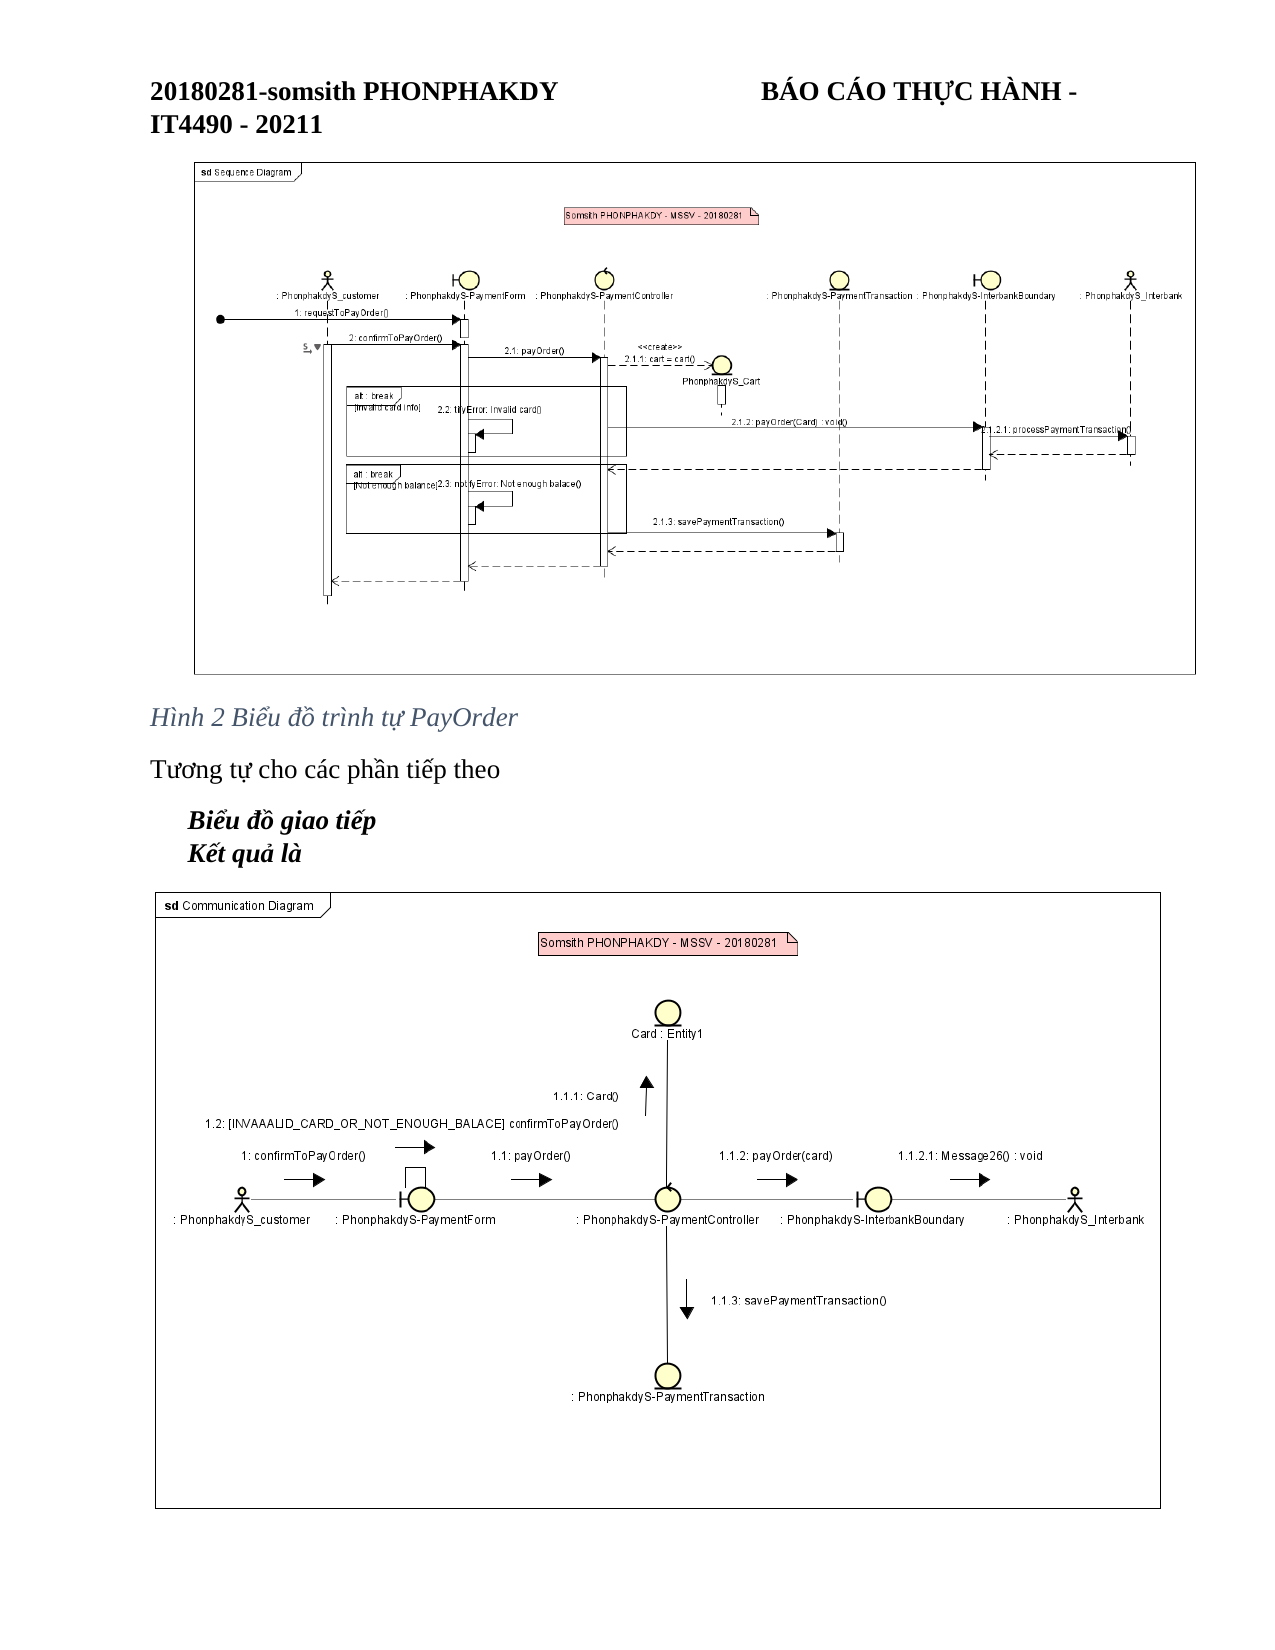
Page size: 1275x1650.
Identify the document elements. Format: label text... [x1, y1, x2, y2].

subtitle Biểu đồ giao tiếp [187, 804, 1167, 835]
text Tương tự cho các phần tiếp theo [150, 753, 1167, 785]
subtitle Kết quả là [187, 837, 1167, 868]
picture [187, 158, 1204, 683]
picture [150, 886, 1167, 1514]
text Hình 2 Biểu đồ trình tự PayOrder [150, 702, 1167, 733]
